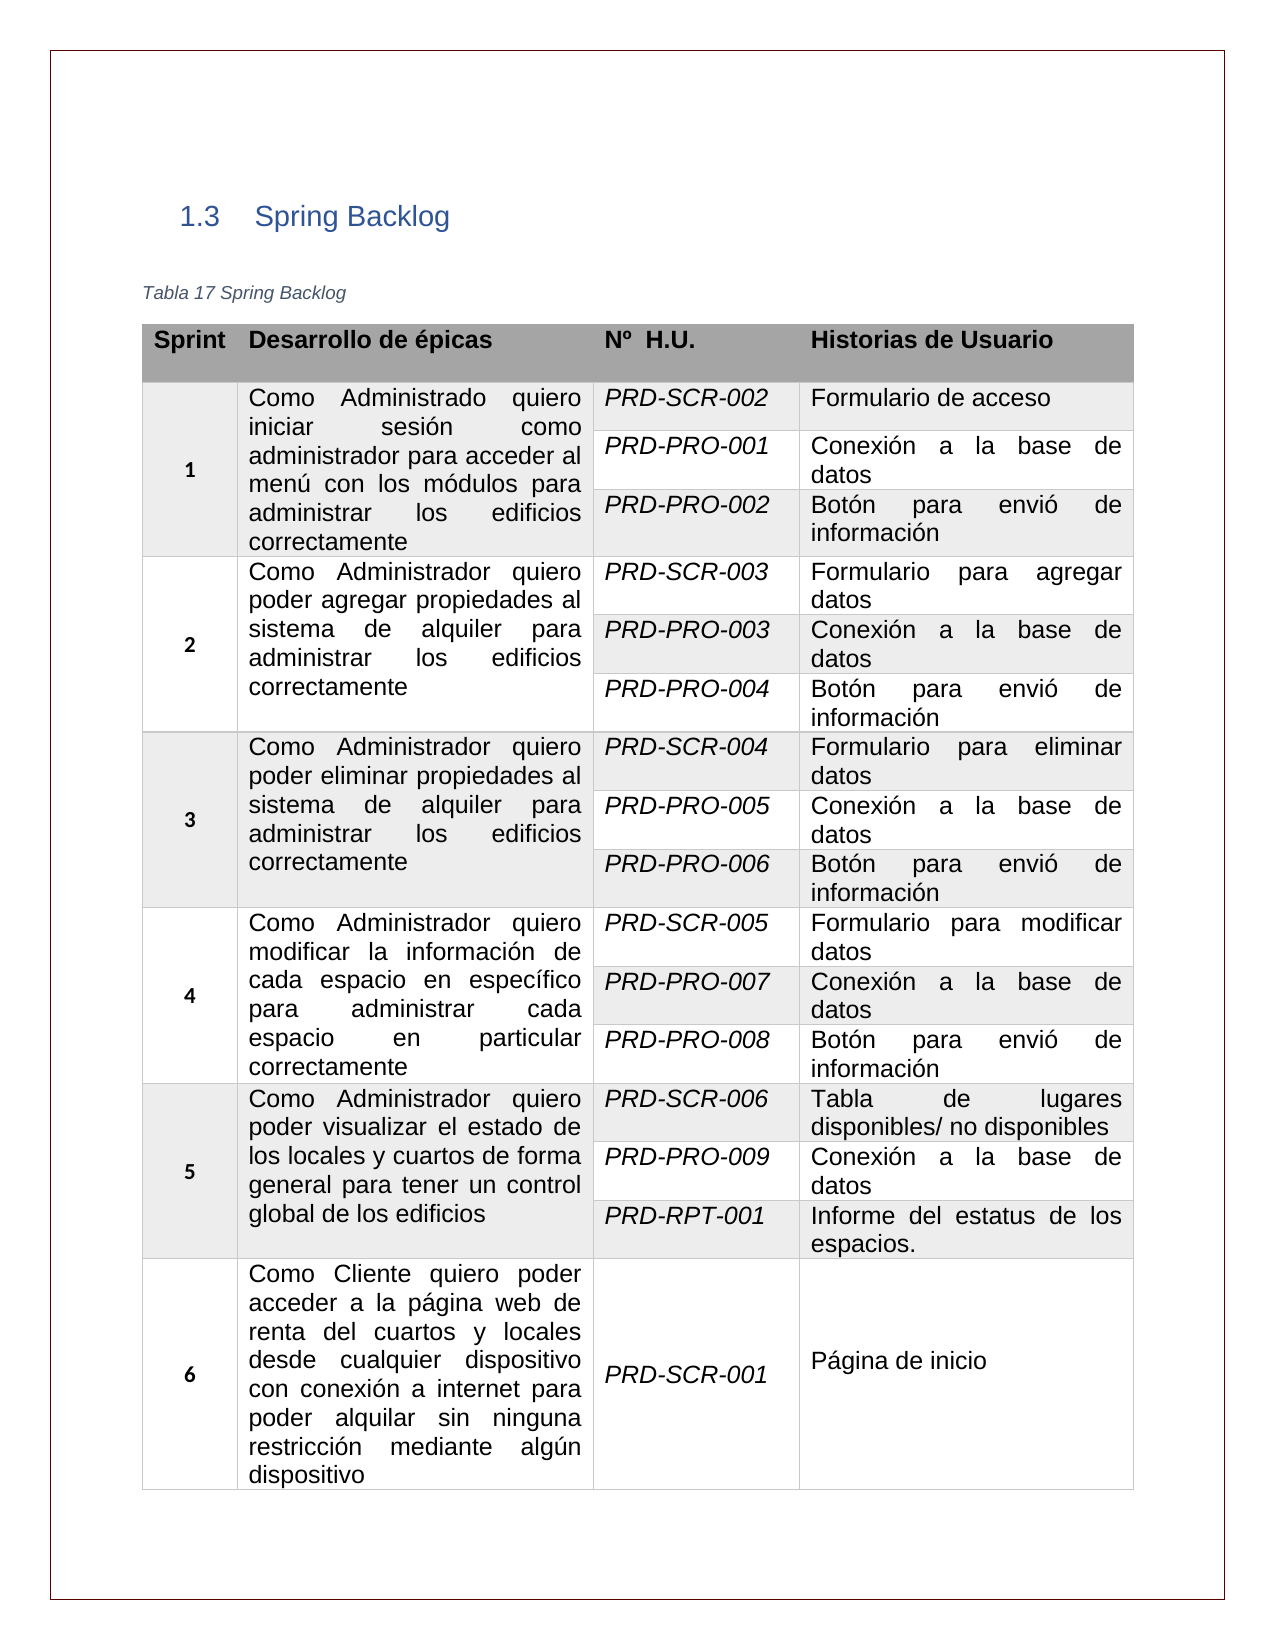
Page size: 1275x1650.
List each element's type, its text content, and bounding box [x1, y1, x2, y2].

table_cell PRD-PRO-005 [594, 791, 799, 848]
table_cell PRD-PRO-006 [594, 850, 799, 907]
table_cell Botón para envió de información [800, 850, 1133, 907]
table_cell 2 [143, 557, 237, 731]
table_cell PRD-PRO-002 [594, 490, 799, 556]
table_cell Como Administrador quiero poder visualizar el estado de los locales y cuartos de forma general para tener un control global de los edificios [238, 1084, 593, 1258]
table_cell 3 [143, 733, 237, 907]
table_cell PRD-SCR-005 [594, 908, 799, 966]
table_cell Página de inicio [800, 1259, 1133, 1489]
table_cell Botón para envió de información [800, 1025, 1133, 1083]
table_header Historias de Usuario [800, 325, 1133, 382]
table_cell Tabla de lugares disponibles/ no disponibles [800, 1084, 1133, 1141]
table_cell Como Administrador quiero poder agregar propiedades al sistema de alquiler para administrar los edificios correctamente [238, 557, 593, 731]
table_cell Formulario de acceso [800, 383, 1133, 430]
table_cell Botón para envió de información [800, 674, 1133, 731]
table_cell Como Administrador quiero modificar la información de cada espacio en específico para administrar cada espacio en particular correctamente [238, 908, 593, 1083]
table_cell PRD-PRO-009 [594, 1142, 799, 1200]
table_cell PRD-SCR-001 [594, 1259, 799, 1489]
table_cell Conexión a la base de datos [800, 791, 1133, 848]
table_cell 4 [143, 908, 237, 1083]
table_cell PRD-SCR-002 [594, 383, 799, 430]
table_cell PRD-PRO-004 [594, 674, 799, 731]
table_cell Formulario para eliminar datos [800, 733, 1133, 790]
table_header Sprint [143, 325, 237, 382]
table_cell PRD-SCR-004 [594, 733, 799, 790]
table_cell 5 [143, 1084, 237, 1258]
table_cell Formulario para agregar datos [800, 557, 1133, 614]
table_cell Como Administrador quiero poder eliminar propiedades al sistema de alquiler para administrar los edificios correctamente [238, 733, 593, 907]
table_cell Conexión a la base de datos [800, 431, 1133, 489]
table_cell PRD-RPT-001 [594, 1201, 799, 1258]
table_cell PRD-SCR-006 [594, 1084, 799, 1141]
table_cell Conexión a la base de datos [800, 1142, 1133, 1200]
subtitle Spring Backlog [179, 199, 1133, 232]
table_cell PRD-PRO-008 [594, 1025, 799, 1083]
table_cell 6 [143, 1259, 237, 1489]
table_cell Botón para envió de información [800, 490, 1133, 556]
table_cell PRD-PRO-007 [594, 967, 799, 1024]
table_cell Conexión a la base de datos [800, 615, 1133, 673]
table_cell PRD-PRO-003 [594, 615, 799, 673]
table_header Desarrollo de épicas [238, 325, 593, 382]
table_cell Como Cliente quiero poder acceder a la página web de renta del cuartos y locales desde cualquier dispositivo con conexión a internet para poder alquilar sin ninguna restricción mediante algún dispositivo [238, 1259, 593, 1489]
table_cell Conexión a la base de datos [800, 967, 1133, 1024]
table_cell Informe del estatus de los espacios. [800, 1201, 1133, 1258]
table_cell PRD-PRO-001 [594, 431, 799, 489]
table_cell Como Administrado quiero iniciar sesión como administrador para acceder al menú con los módulos para administrar los edificios correctamente [238, 383, 593, 556]
table_cell PRD-SCR-003 [594, 557, 799, 614]
table_cell Formulario para modificar datos [800, 908, 1133, 966]
table_header Nº H.U. [594, 325, 799, 382]
table_cell 1 [143, 383, 237, 556]
